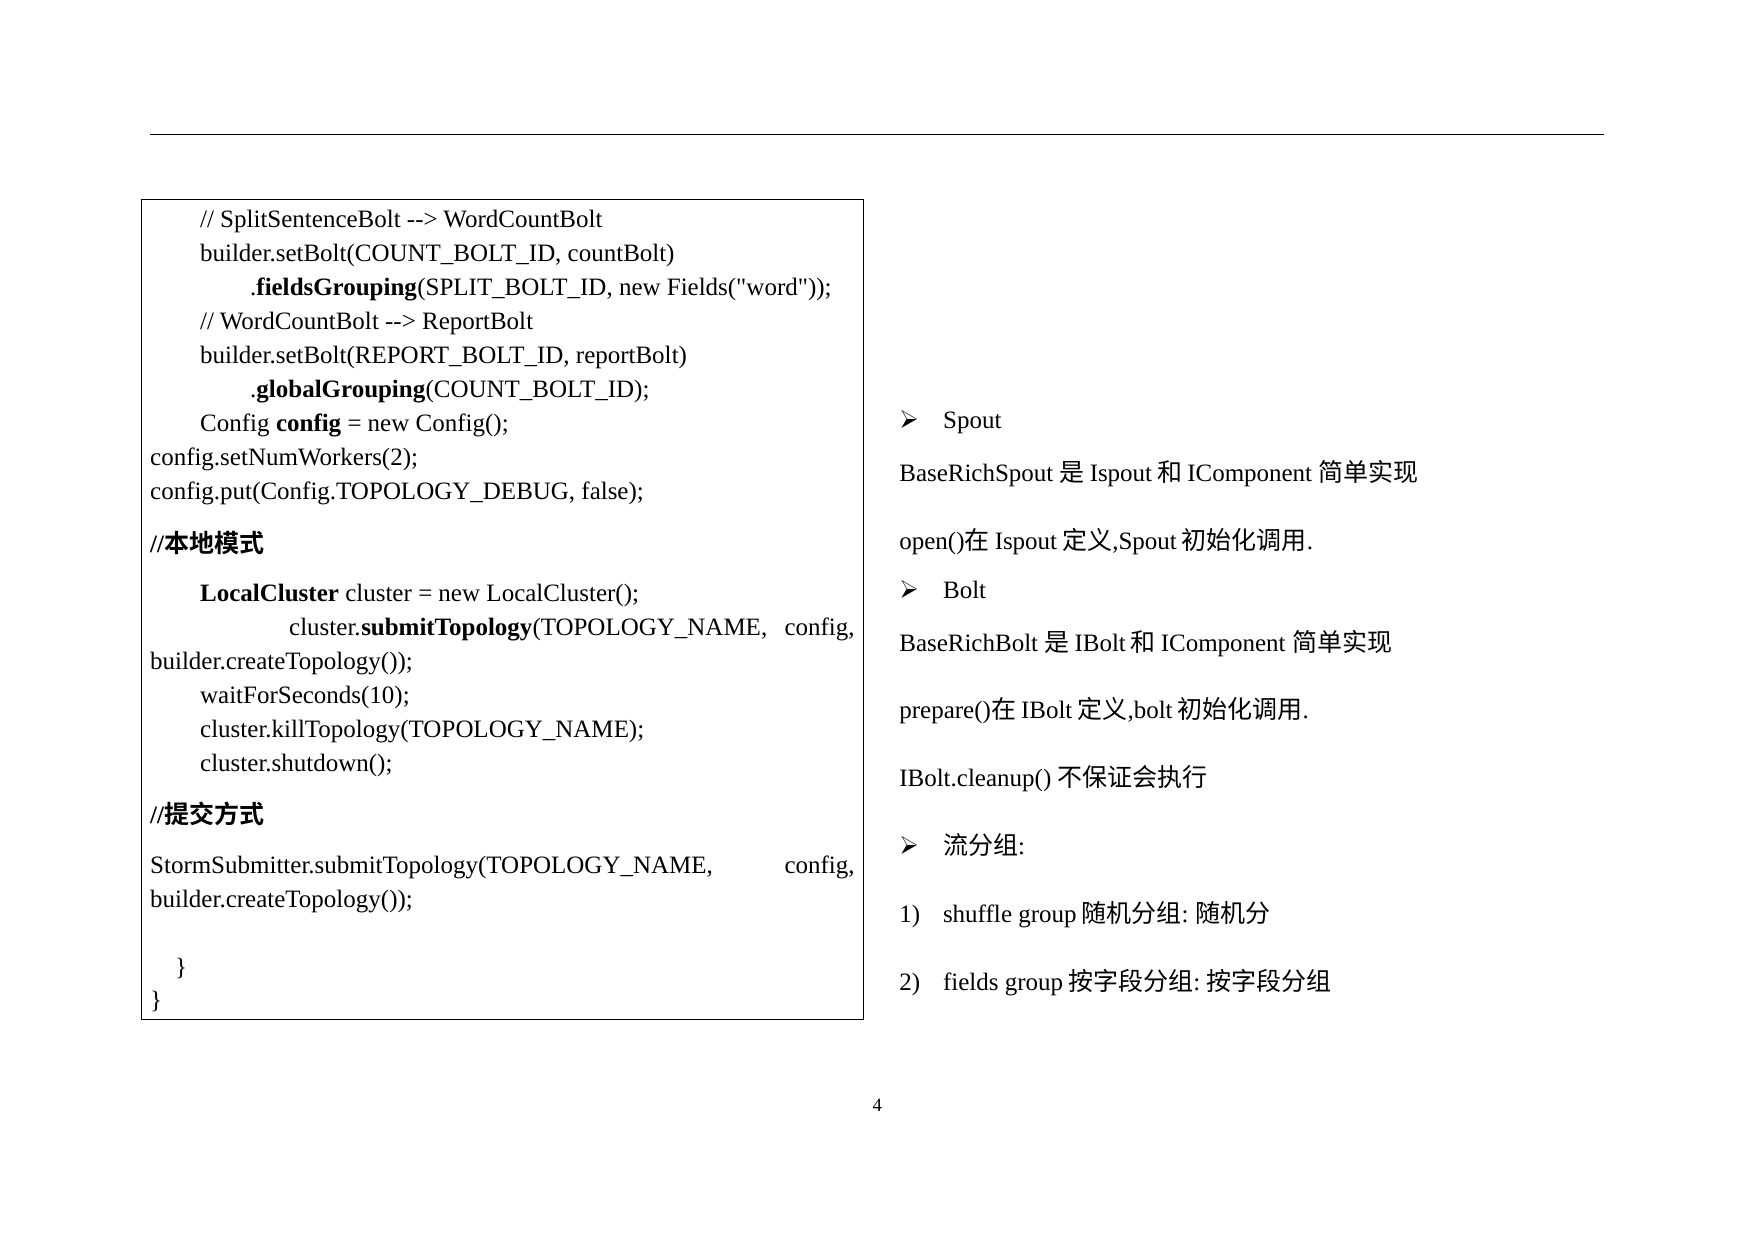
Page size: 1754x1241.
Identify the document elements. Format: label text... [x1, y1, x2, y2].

text // WordCountBolt --> ReportBolt [150, 304, 855, 338]
text IBolt.cleanup() 不保证会执行 [899, 742, 1604, 810]
list shuffle group随机分组: 随机分 [899, 878, 1604, 946]
text cluster.submitTopology(TOPOLOGY_NAME, config, builder.createTopology()); [150, 609, 855, 677]
text .globalGrouping(COUNT_BOLT_ID); [150, 372, 855, 406]
text open()在Ispout定义,Spout初始化调用. [899, 504, 1604, 572]
text } [142, 980, 863, 1019]
text prepare()在IBolt定义,bolt初始化调用. [899, 674, 1604, 742]
text } [150, 949, 855, 980]
list fields group按字段分组: 按字段分组 [899, 946, 1604, 1014]
text BaseRichBolt 是IBolt和IComponent 简单实现 [899, 606, 1604, 674]
text cluster.shutdown(); [150, 745, 855, 779]
text //本地模式 [150, 507, 855, 575]
text cluster.killTopology(TOPOLOGY_NAME); [150, 711, 855, 745]
text // SplitSentenceBolt --> WordCountBolt [142, 200, 863, 236]
text config.setNumWorkers(2); [150, 439, 855, 473]
text builder.setBolt(COUNT_BOLT_ID, countBolt) [150, 236, 855, 270]
text LocalCluster cluster = new LocalCluster(); [150, 575, 855, 609]
list Bolt [899, 572, 1604, 606]
text StormSubmitter.submitTopology(TOPOLOGY_NAME, config, builder.createTopology()); [150, 847, 855, 915]
text //提交方式 [150, 779, 855, 847]
text .fieldsGrouping(SPLIT_BOLT_ID, new Fields("word")); [150, 270, 855, 304]
text waitForSeconds(10); [150, 677, 855, 711]
text builder.setBolt(REPORT_BOLT_ID, reportBolt) [150, 338, 855, 372]
text Config config = new Config(); [150, 406, 855, 439]
text config.put(Config.TOPOLOGY_DEBUG, false); [150, 473, 855, 507]
list Spout [899, 402, 1604, 436]
text BaseRichSpout 是Ispout和IComponent 简单实现 [899, 436, 1604, 504]
list 流分组: [899, 810, 1604, 878]
